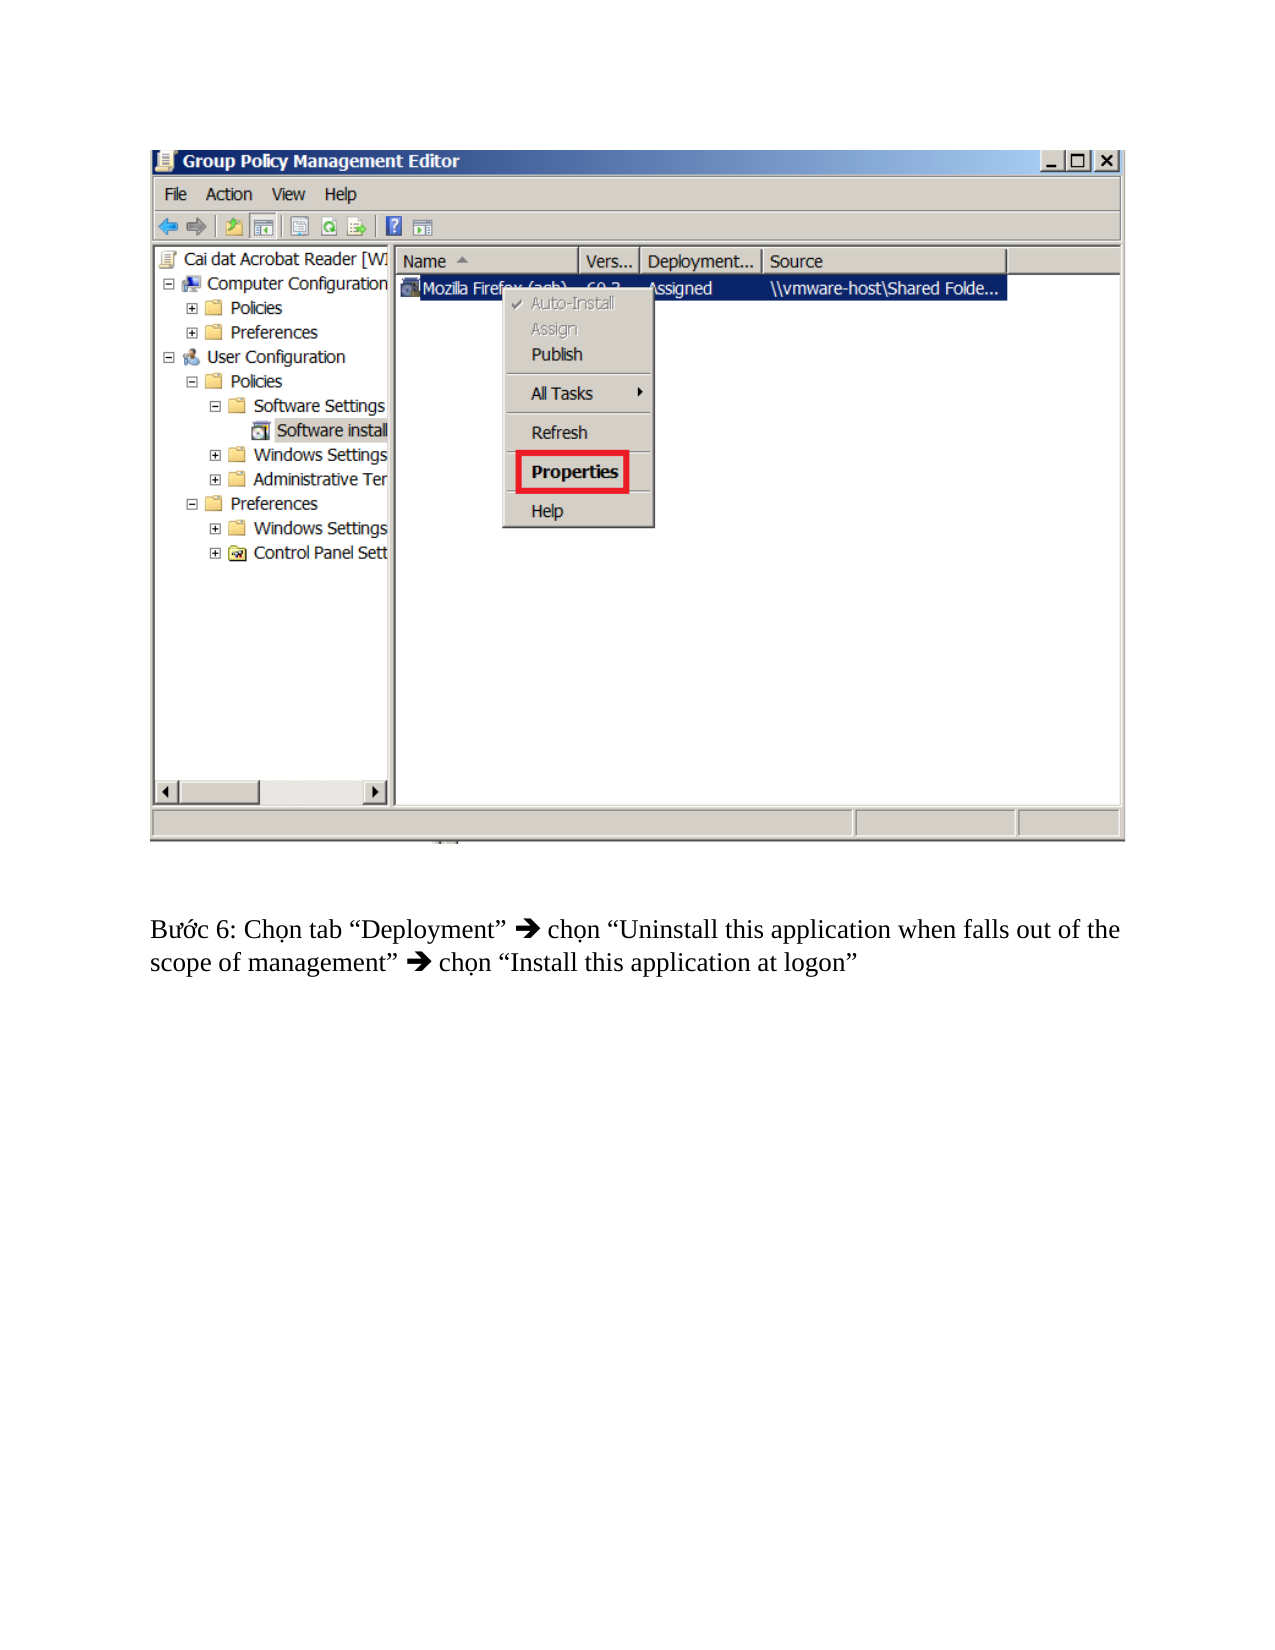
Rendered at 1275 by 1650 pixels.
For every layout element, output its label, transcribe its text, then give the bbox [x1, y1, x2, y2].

text Bước 6: Chọn tab “Deployment” chọn “Uninstall this application when falls out of the scope of management” chọn “Install this application at logon” [150, 913, 1125, 978]
picture [150, 150, 1125, 844]
